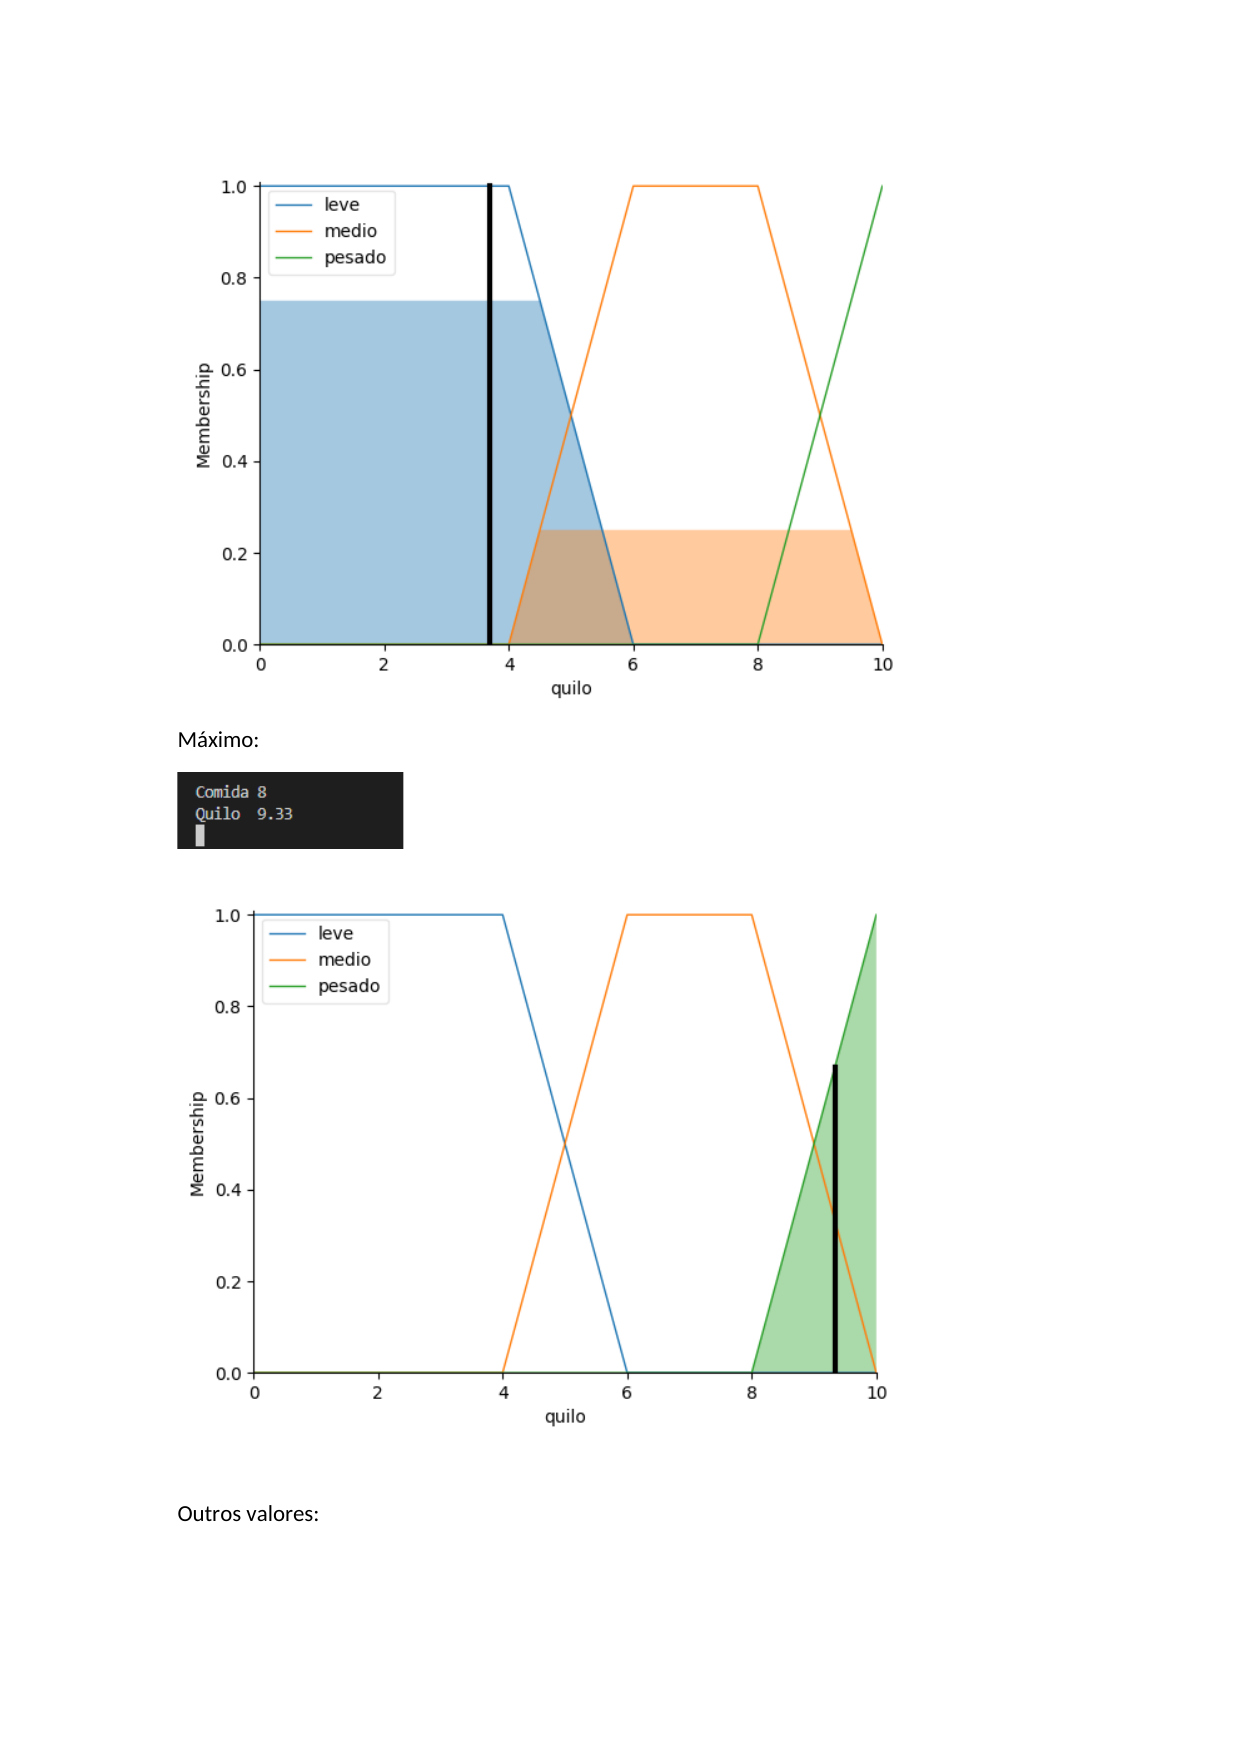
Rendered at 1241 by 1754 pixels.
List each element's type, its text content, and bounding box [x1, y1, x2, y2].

picture [177, 867, 918, 1434]
text Máximo: [177, 725, 1063, 753]
text Outros valores: [177, 1499, 1063, 1527]
picture [177, 147, 919, 707]
picture [177, 772, 404, 849]
